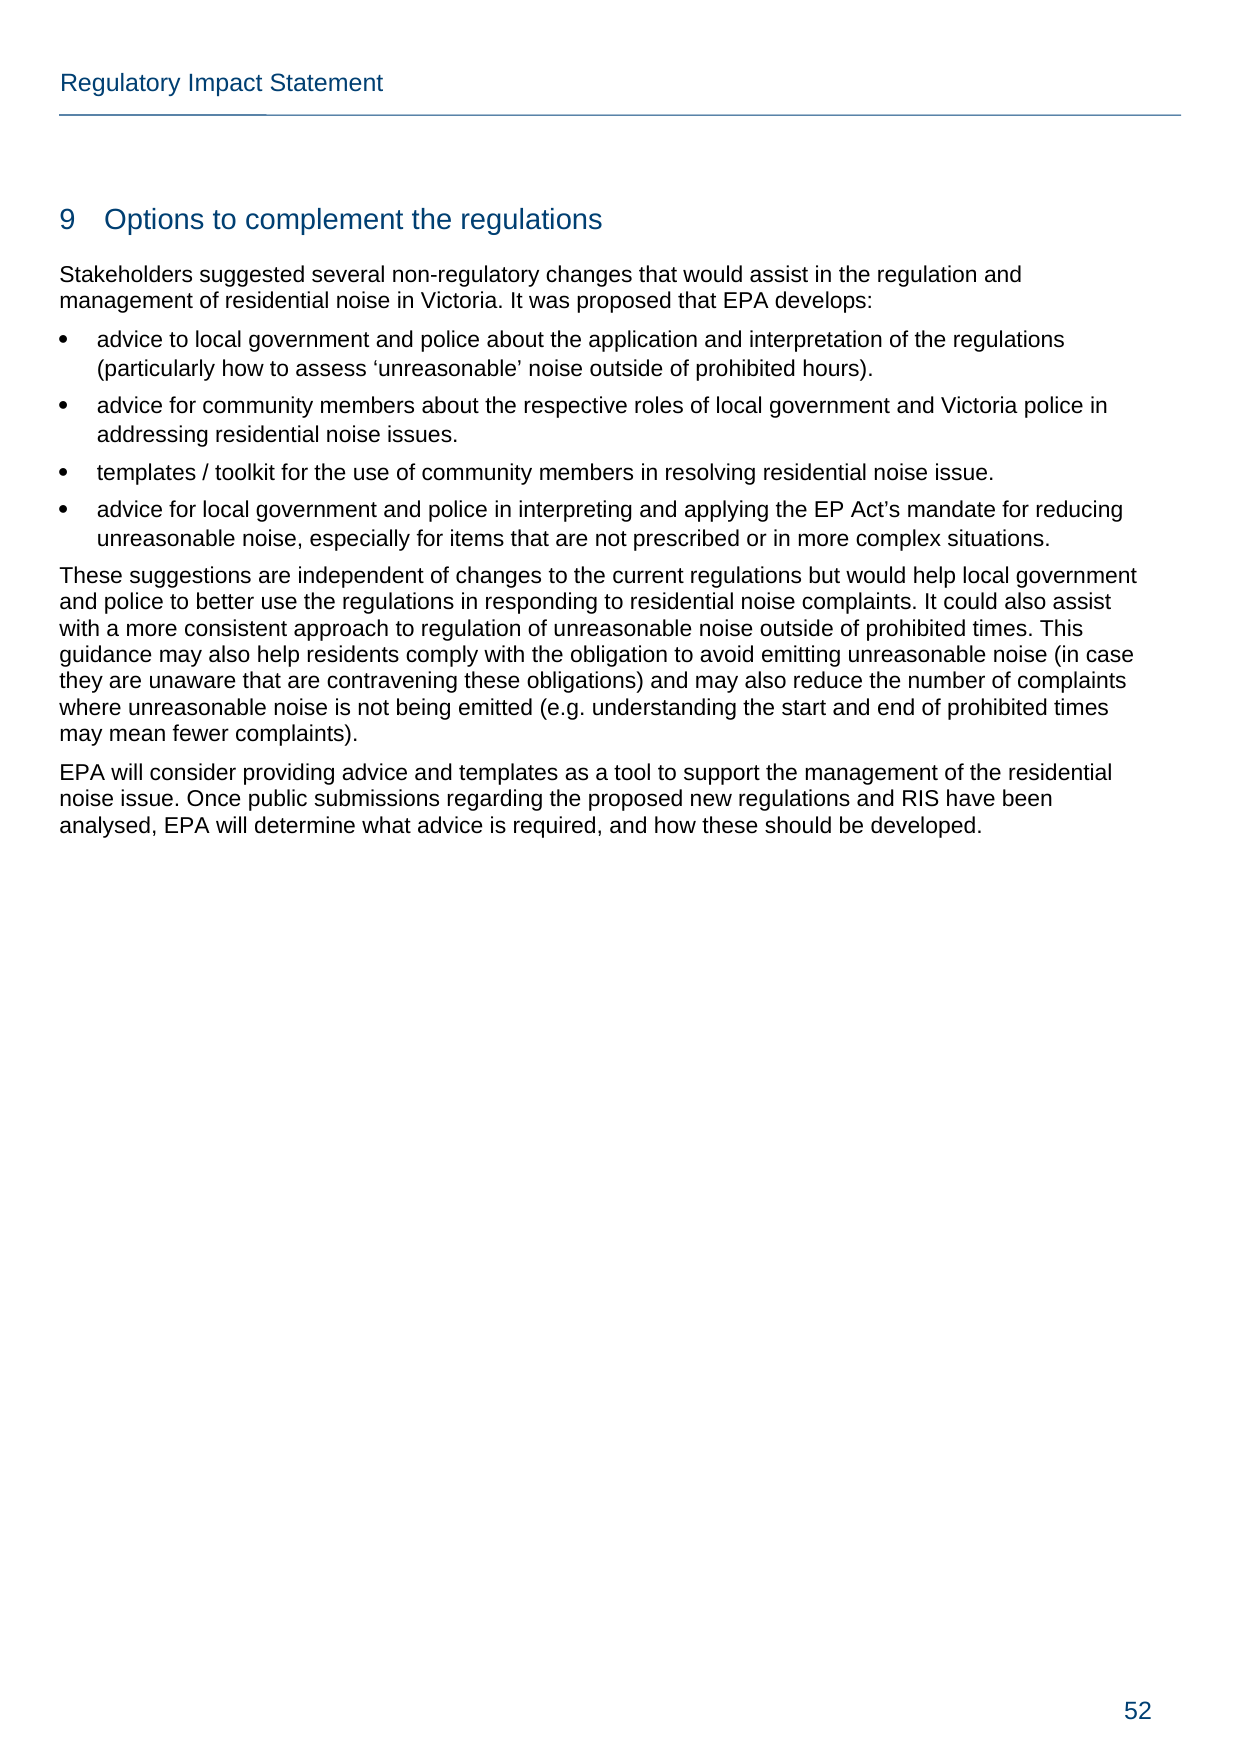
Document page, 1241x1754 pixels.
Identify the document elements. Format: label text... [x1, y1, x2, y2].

text advice for community members about the respective roles of local government and Victoria police in addressing residential noise issues. [59, 392, 1152, 447]
subtitle Options to complement the regulations [59, 202, 1152, 236]
text These suggestions are independent of changes to the current regulations but would help local government and police to better use the regulations in responding to residential noise complaints. It could also assist with a more consistent approach to regulation of unreasonable noise outside of prohibited times. This guidance may also help residents comply with the obligation to avoid emitting unreasonable noise (in case they are unaware that are contravening these obligations) and may also reduce the number of complaints where unreasonable noise is not being emitted (e.g. understanding the start and end of prohibited times may mean fewer complaints). [59, 562, 1152, 746]
text EPA will consider providing advice and templates as a tool to support the management of the residential noise issue. Once public submissions regarding the proposed new regulations and RIS have been analysed, EPA will determine what advice is required, and how these should be developed. [59, 759, 1152, 838]
text Stakeholders suggested several non-regulatory changes that would assist in the regulation and management of residential noise in Victoria. It was proposed that EPA develops: [59, 261, 1152, 313]
text advice to local government and police about the application and interpretation of the regulations (particularly how to assess ‘unreasonable’ noise outside of prohibited hours). [59, 326, 1152, 381]
text advice for local government and police in interpreting and applying the EP Act’s mandate for reducing unreasonable noise, especially for items that are not prescribed or in more complex situations. [59, 496, 1152, 551]
text templates / toolkit for the use of community members in resolving residential noise issue. [59, 458, 1152, 485]
